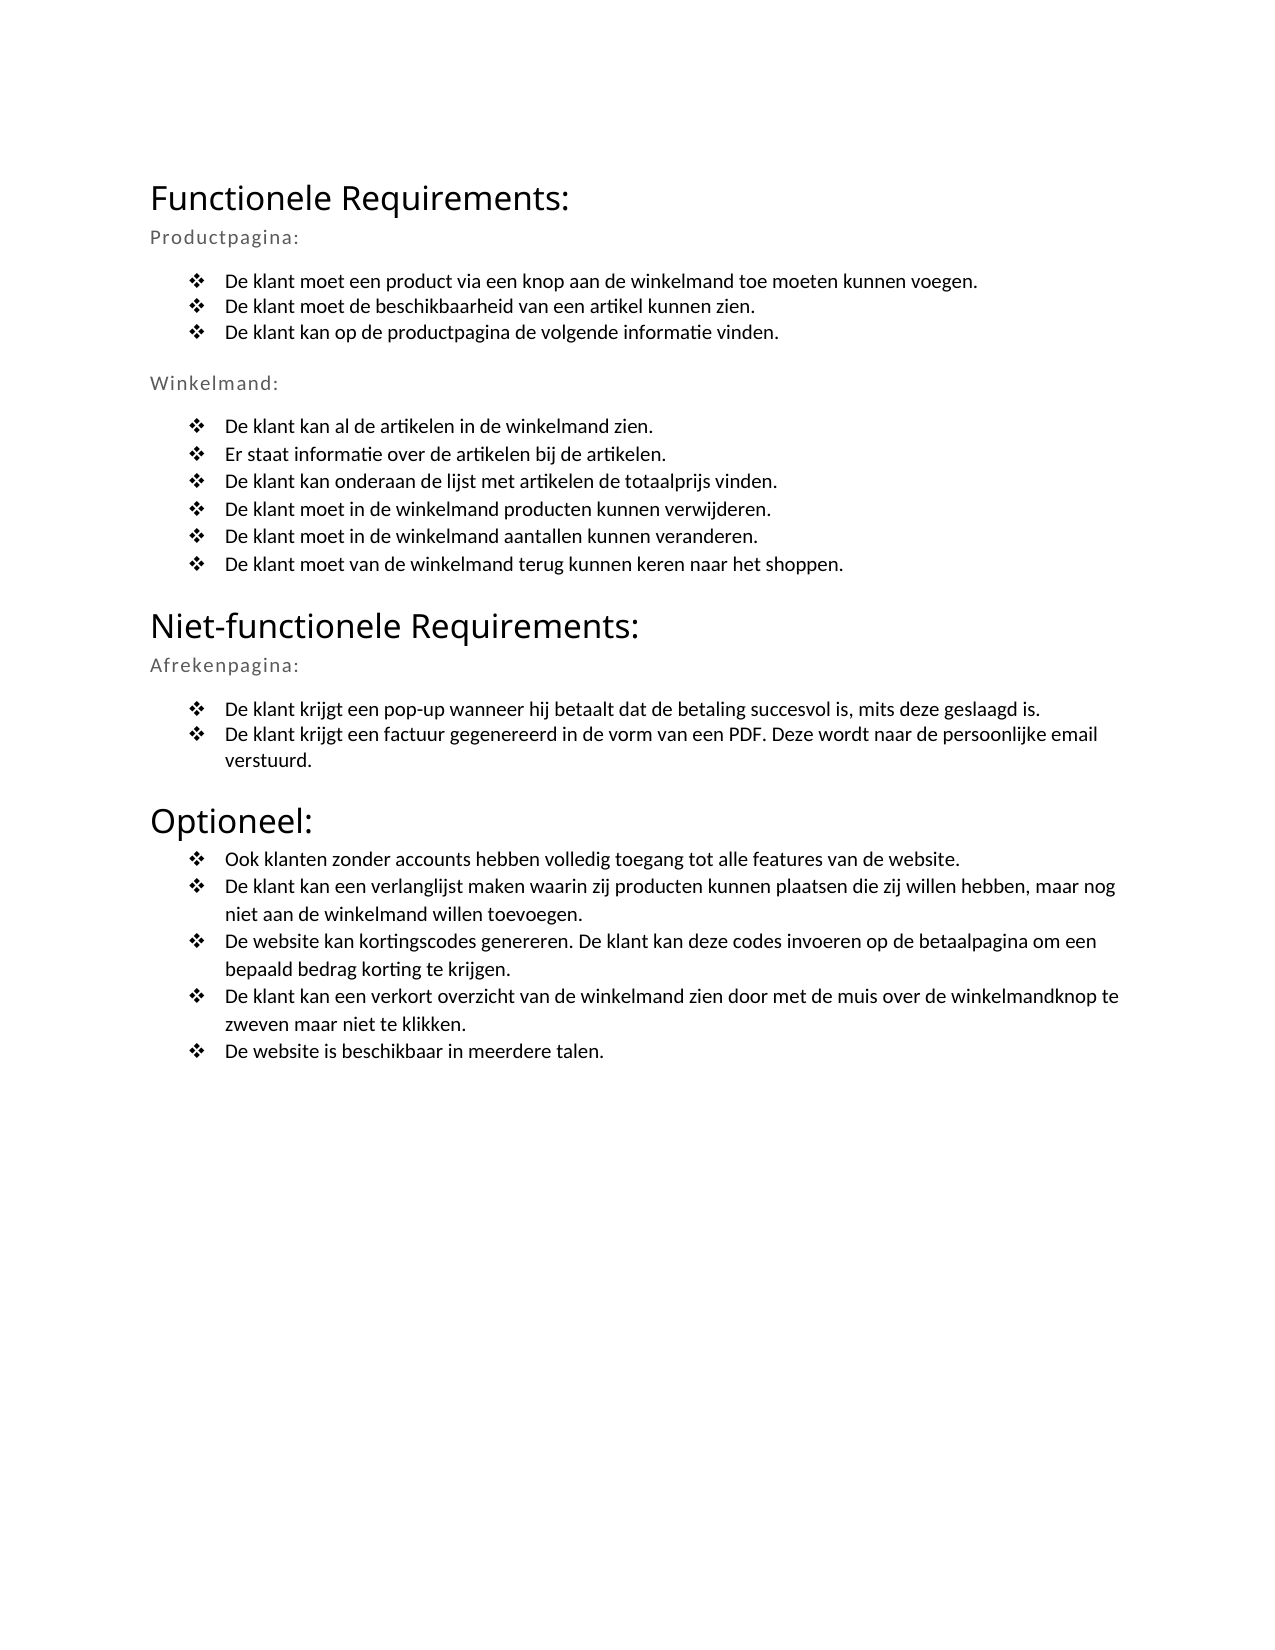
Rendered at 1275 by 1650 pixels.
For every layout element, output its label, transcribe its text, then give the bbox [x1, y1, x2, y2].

list De klant krijgt een factuur gegenereerd in de vorm van een PDF. Deze wordt naar de persoonlijke email verstuurd. [187, 722, 1125, 772]
subtitle Optioneel: [150, 797, 1125, 843]
subtitle Productpagina: [150, 224, 1125, 249]
subtitle Afrekenpagina: [150, 652, 1125, 677]
list De klant krijgt een pop-up wanneer hij betaalt dat de betaling succesvol is, mits deze geslaagd is. [187, 696, 1125, 722]
list De klant kan onderaan de lijst met artikelen de totaalprijs vinden. [187, 468, 1125, 494]
list Ook klanten zonder accounts hebben volledig toegang tot alle features van de website. [187, 846, 1125, 872]
list De klant kan een verlanglijst maken waarin zij producten kunnen plaatsen die zij willen hebben, maar nog niet aan de winkelmand willen toevoegen. [187, 874, 1125, 927]
list De klant kan een verkort overzicht van de winkelmand zien door met de muis over de winkelmandknop te zweven maar niet te klikken. [187, 983, 1125, 1036]
subtitle Functionele Requirements: [150, 175, 1125, 220]
list De klant kan al de artikelen in de winkelmand zien. [187, 414, 1125, 439]
list De klant moet van de winkelmand terug kunnen keren naar het shoppen. [187, 551, 1125, 576]
list Er staat informatie over de artikelen bij de artikelen. [187, 441, 1125, 467]
list De klant kan op de productpagina de volgende informatie vinden. [187, 319, 1125, 344]
list De website is beschikbaar in meerdere talen. [187, 1038, 1125, 1063]
list De klant moet in de winkelmand producten kunnen verwijderen. [187, 496, 1125, 521]
list De klant moet een product via een knop aan de winkelmand toe moeten kunnen voegen. [187, 268, 1125, 293]
list De klant moet in de winkelmand aantallen kunnen veranderen. [187, 523, 1125, 549]
subtitle Winkelmand: [150, 370, 1125, 395]
subtitle Niet-functionele Requirements: [150, 603, 1125, 648]
list De website kan kortingscodes genereren. De klant kan deze codes invoeren op de betaalpagina om een bepaald bedrag korting te krijgen. [187, 928, 1125, 981]
list De klant moet de beschikbaarheid van een artikel kunnen zien. [187, 293, 1125, 319]
